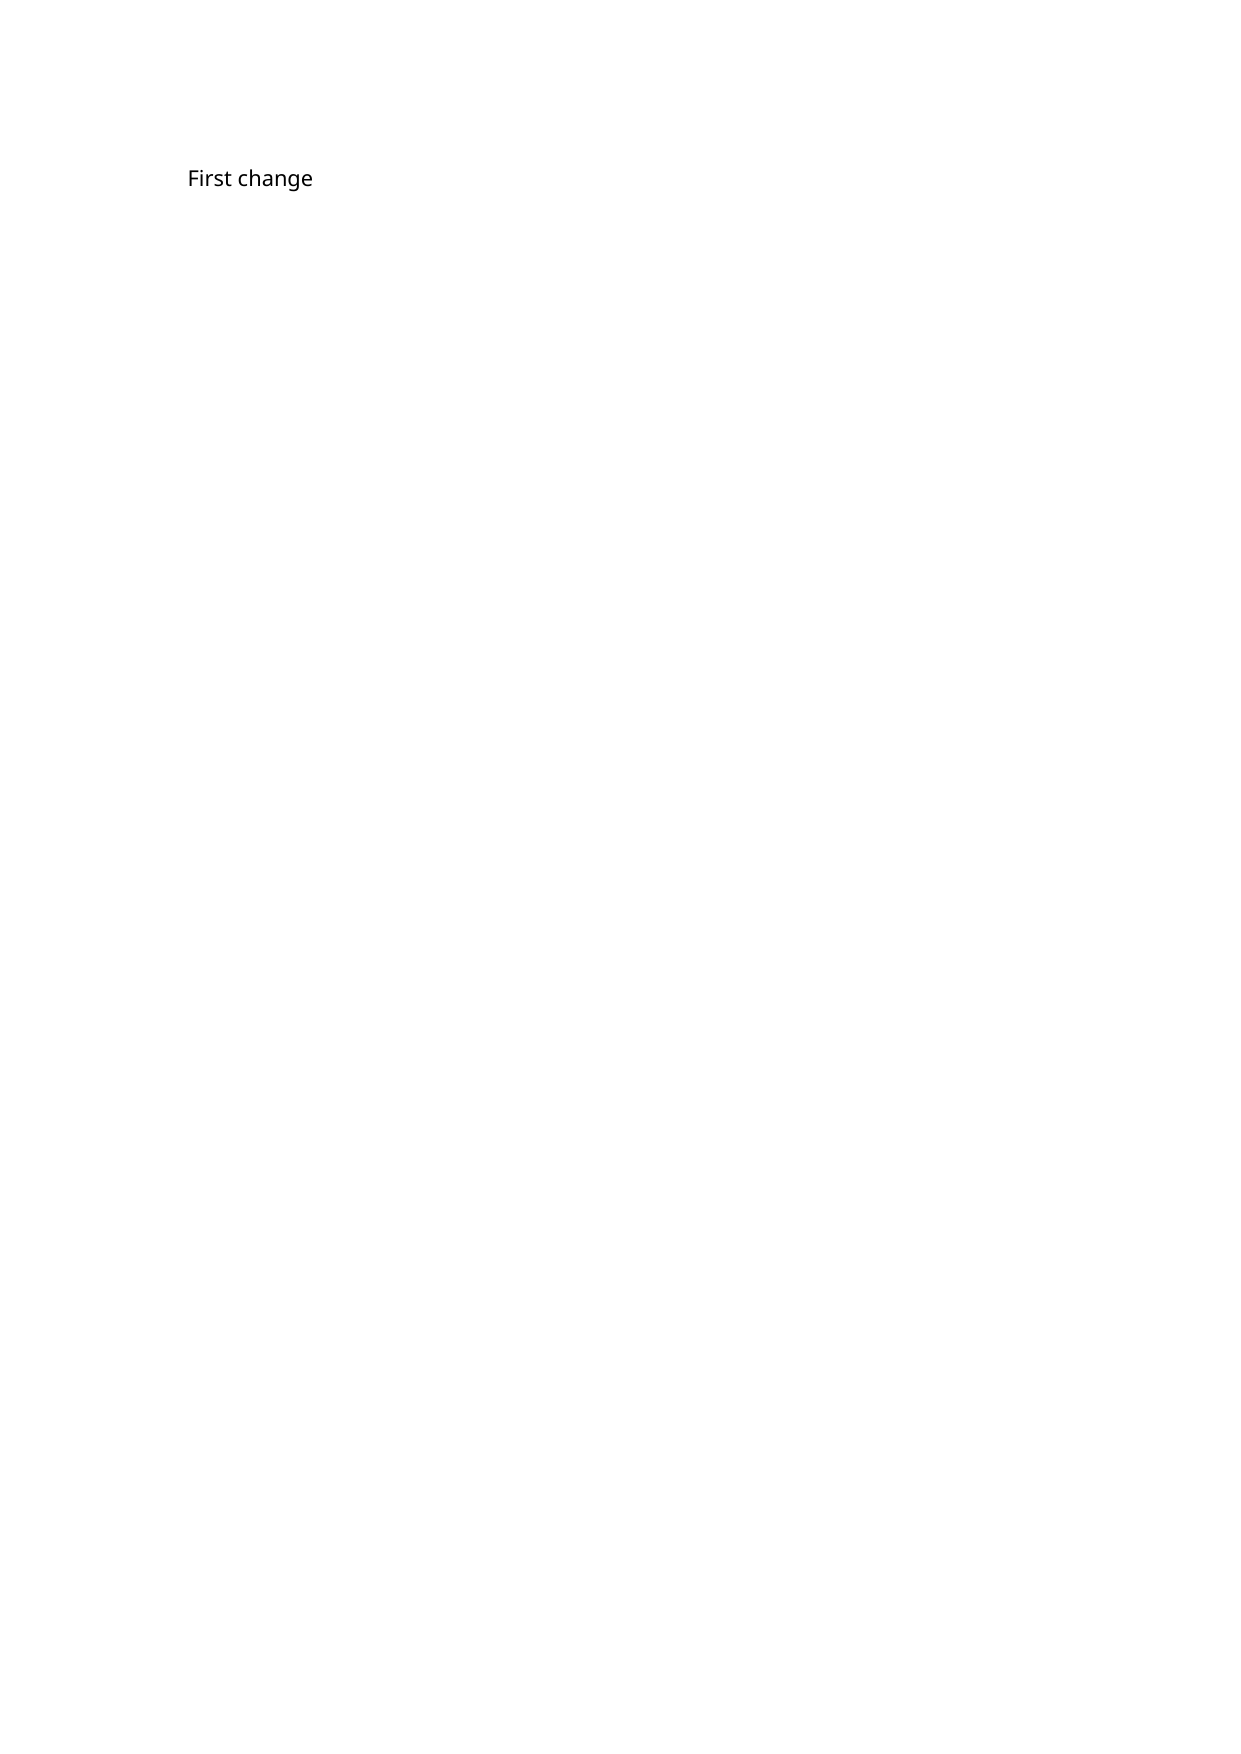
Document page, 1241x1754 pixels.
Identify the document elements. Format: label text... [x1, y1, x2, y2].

text First change [187, 162, 1053, 194]
